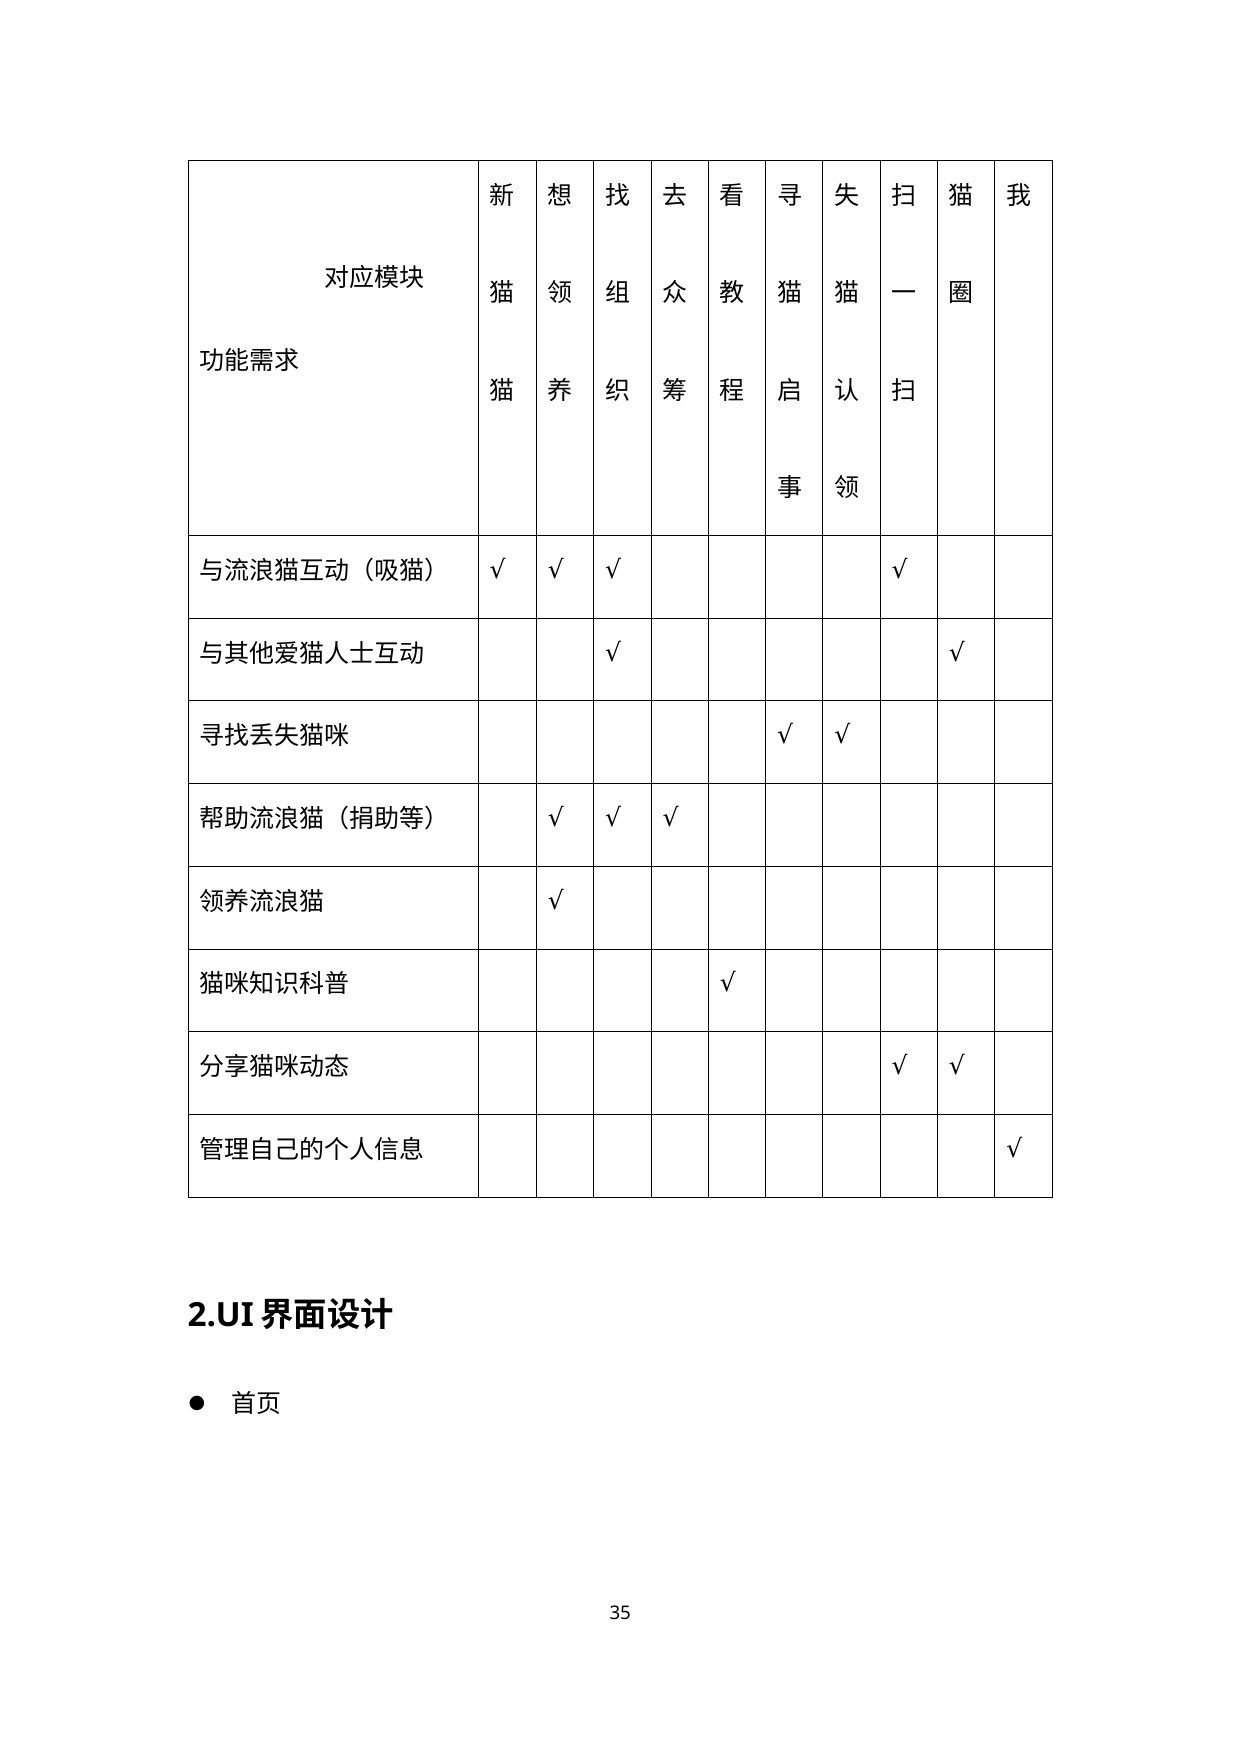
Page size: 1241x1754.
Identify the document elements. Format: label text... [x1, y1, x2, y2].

table_cell 猫咪知识科普 [189, 950, 478, 1031]
table_cell [766, 867, 822, 948]
table_cell [537, 619, 593, 700]
table_cell [766, 950, 822, 1031]
table_cell [881, 867, 937, 948]
table_cell √ [594, 619, 651, 700]
table_cell [881, 701, 937, 783]
table_cell [823, 867, 880, 948]
table_cell √ [594, 536, 651, 618]
table_cell [709, 619, 765, 700]
table_cell [995, 784, 1052, 866]
table_cell √ [823, 701, 880, 783]
table_cell [479, 950, 536, 1031]
table_cell [479, 619, 536, 700]
table_cell [652, 619, 708, 700]
list 首页 [187, 1369, 1053, 1434]
table_header 找组织 [594, 161, 651, 535]
table_cell [709, 1115, 765, 1197]
table_cell [823, 950, 880, 1031]
table_cell √ [709, 950, 765, 1031]
table_cell 与其他爱猫人士互动 [189, 619, 478, 700]
table_cell [938, 950, 994, 1031]
table_cell [652, 536, 708, 618]
table_cell [766, 619, 822, 700]
table_cell [594, 701, 651, 783]
text 2.UI界面设计 [187, 1280, 1053, 1345]
table_header 猫圈 [938, 161, 994, 535]
table_cell [881, 619, 937, 700]
table_cell √ [537, 784, 593, 866]
table_header 对应模块 功能需求 [189, 161, 478, 535]
table_cell [823, 619, 880, 700]
table_cell [594, 1115, 651, 1197]
table_cell 寻找丢失猫咪 [189, 701, 478, 783]
table_cell [594, 867, 651, 948]
table_cell [766, 1032, 822, 1114]
table_cell [823, 1032, 880, 1114]
table_cell √ [537, 536, 593, 618]
table_cell [479, 867, 536, 948]
table_cell [881, 1115, 937, 1197]
table_header 去众筹 [652, 161, 708, 535]
table_cell [938, 784, 994, 866]
table_cell [594, 1032, 651, 1114]
table_cell 管理自己的个人信息 [189, 1115, 478, 1197]
table_cell [537, 1032, 593, 1114]
table_cell [479, 1032, 536, 1114]
table_header 想领养 [537, 161, 593, 535]
table_cell [881, 950, 937, 1031]
table_cell [938, 701, 994, 783]
table_cell √ [938, 1032, 994, 1114]
table_cell [995, 867, 1052, 948]
table_cell [479, 784, 536, 866]
table_cell [537, 950, 593, 1031]
table_header 看教程 [709, 161, 765, 535]
table_cell 与流浪猫互动（吸猫） [189, 536, 478, 618]
table_header 新猫猫 [479, 161, 536, 535]
table_cell [709, 1032, 765, 1114]
table_cell [823, 784, 880, 866]
table_header 失猫认领 [823, 161, 880, 535]
table_cell [709, 784, 765, 866]
table_cell √ [652, 784, 708, 866]
table_cell √ [537, 867, 593, 948]
table_cell [537, 1115, 593, 1197]
table_cell [995, 701, 1052, 783]
table_cell [709, 701, 765, 783]
table_cell 帮助流浪猫（捐助等） [189, 784, 478, 866]
table_cell [479, 701, 536, 783]
table_cell √ [995, 1115, 1052, 1197]
table_cell [479, 1115, 536, 1197]
table_cell 分享猫咪动态 [189, 1032, 478, 1114]
table_cell √ [938, 619, 994, 700]
table_header 扫一扫 [881, 161, 937, 535]
table_cell √ [766, 701, 822, 783]
table_cell √ [479, 536, 536, 618]
table_cell √ [881, 536, 937, 618]
table_cell √ [881, 1032, 937, 1114]
table_cell [995, 536, 1052, 618]
table_cell [652, 867, 708, 948]
table_cell [823, 1115, 880, 1197]
table_cell [881, 784, 937, 866]
table_cell [709, 867, 765, 948]
table_cell [652, 701, 708, 783]
table_cell [652, 1032, 708, 1114]
table_cell [938, 536, 994, 618]
table_cell [823, 536, 880, 618]
table_cell [766, 536, 822, 618]
table_cell [995, 1032, 1052, 1114]
table_cell [938, 867, 994, 948]
table_header 寻猫启事 [766, 161, 822, 535]
table_cell [938, 1115, 994, 1197]
table_cell [766, 784, 822, 866]
table_cell [537, 701, 593, 783]
table_cell [652, 950, 708, 1031]
table_cell [766, 1115, 822, 1197]
table_cell [995, 950, 1052, 1031]
table_cell [594, 950, 651, 1031]
table_cell 领养流浪猫 [189, 867, 478, 948]
table_cell [652, 1115, 708, 1197]
table_cell √ [594, 784, 651, 866]
table_header 我 [995, 161, 1052, 535]
table_cell [709, 536, 765, 618]
table_cell [995, 619, 1052, 700]
